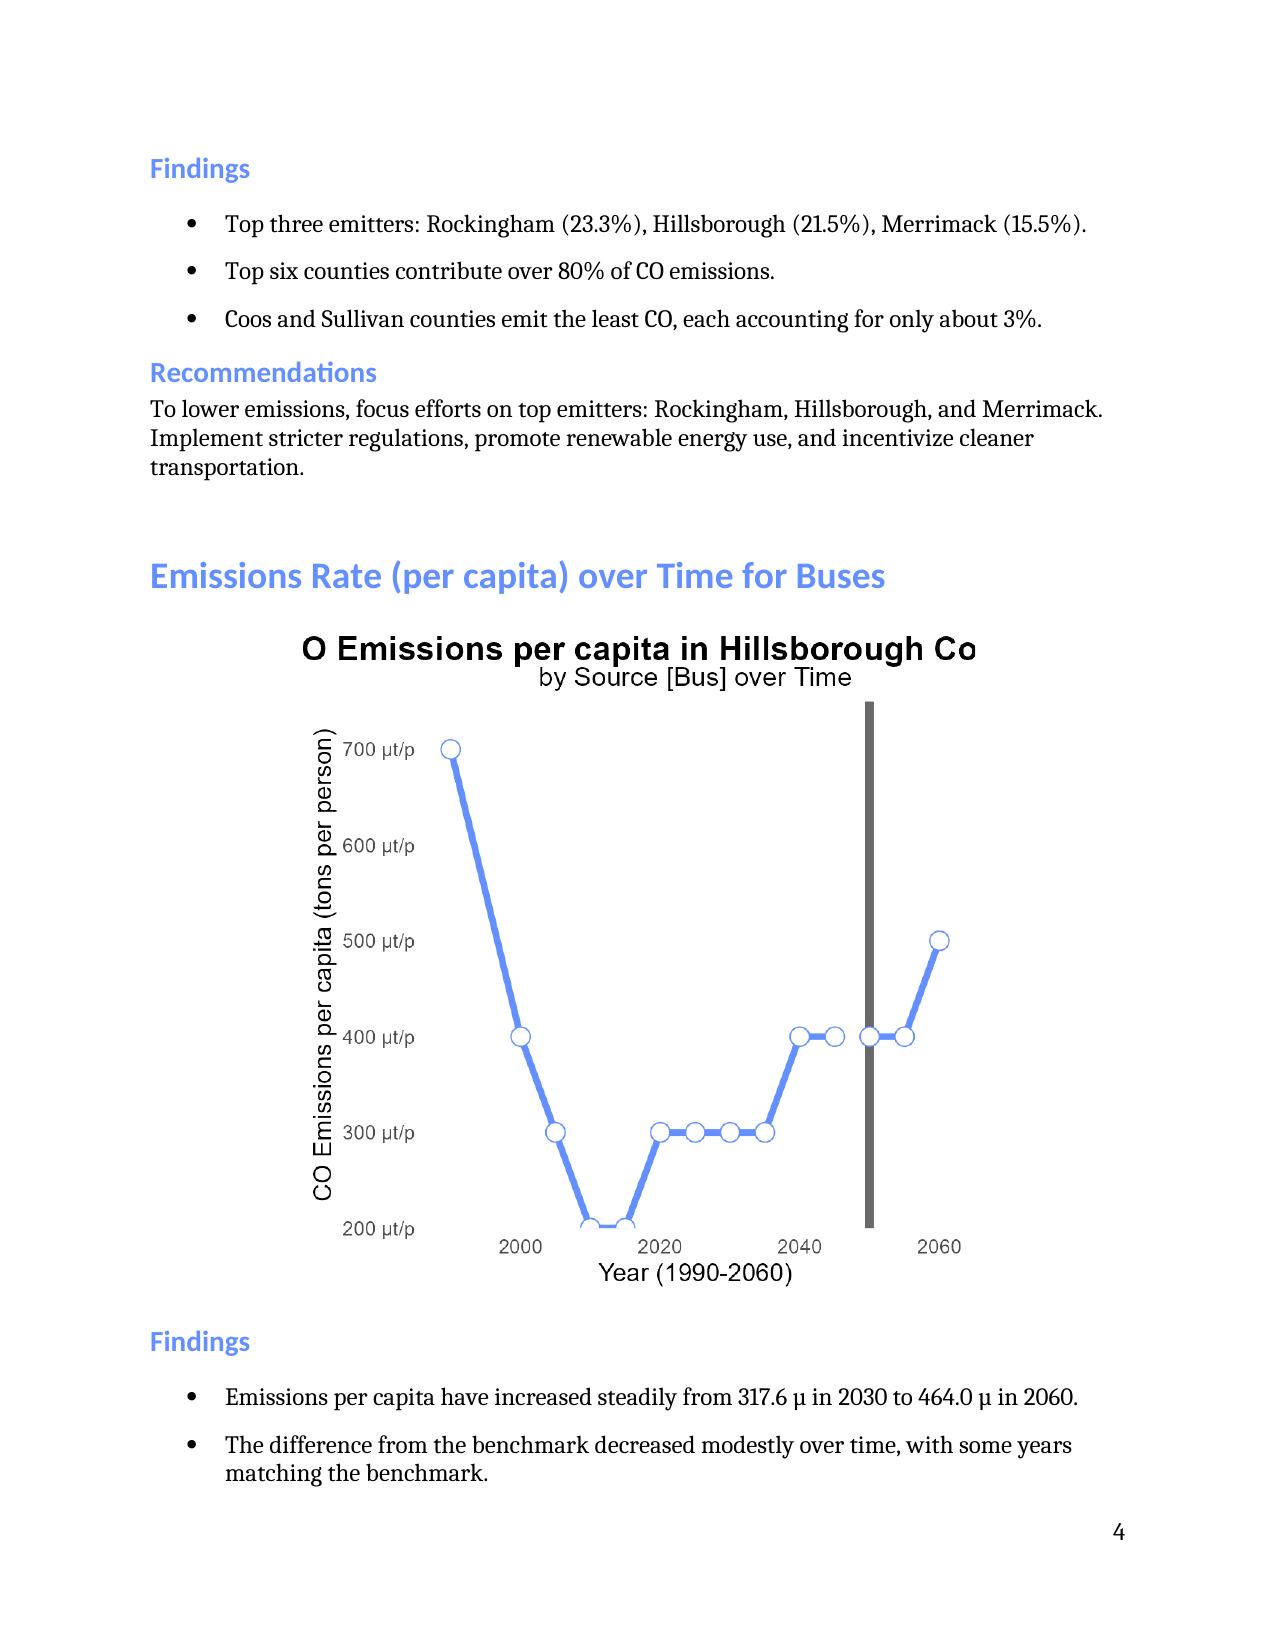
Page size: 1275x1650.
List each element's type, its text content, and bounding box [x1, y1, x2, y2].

text To lower emissions, focus efforts on top emitters: Rockingham, Hillsborough, and Merrimack. Implement stricter regulations, promote renewable energy use, and incentivize cleaner transportation. [150, 395, 1125, 481]
subtitle Findings [150, 1323, 1125, 1359]
subtitle Recommendations [150, 354, 1125, 390]
picture [300, 623, 976, 1299]
subtitle Emissions Rate (per capita) over Time for Buses [150, 552, 1125, 598]
text Coos and Sullivan counties emit the least CO, each accounting for only about 3%. [187, 305, 1125, 333]
text Top three emitters: Rockingham (23.3%), Hillsborough (21.5%), Merrimack (15.5%). [187, 210, 1125, 238]
subtitle Findings [150, 150, 1125, 186]
text Emissions per capita have increased steadily from 317.6 µ in 2030 to 464.0 µ in 2060. [187, 1383, 1125, 1412]
text The difference from the benchmark decreased modestly over time, with some years matching the benchmark. [187, 1431, 1125, 1488]
text Top six counties contribute over 80% of CO emissions. [187, 257, 1125, 286]
